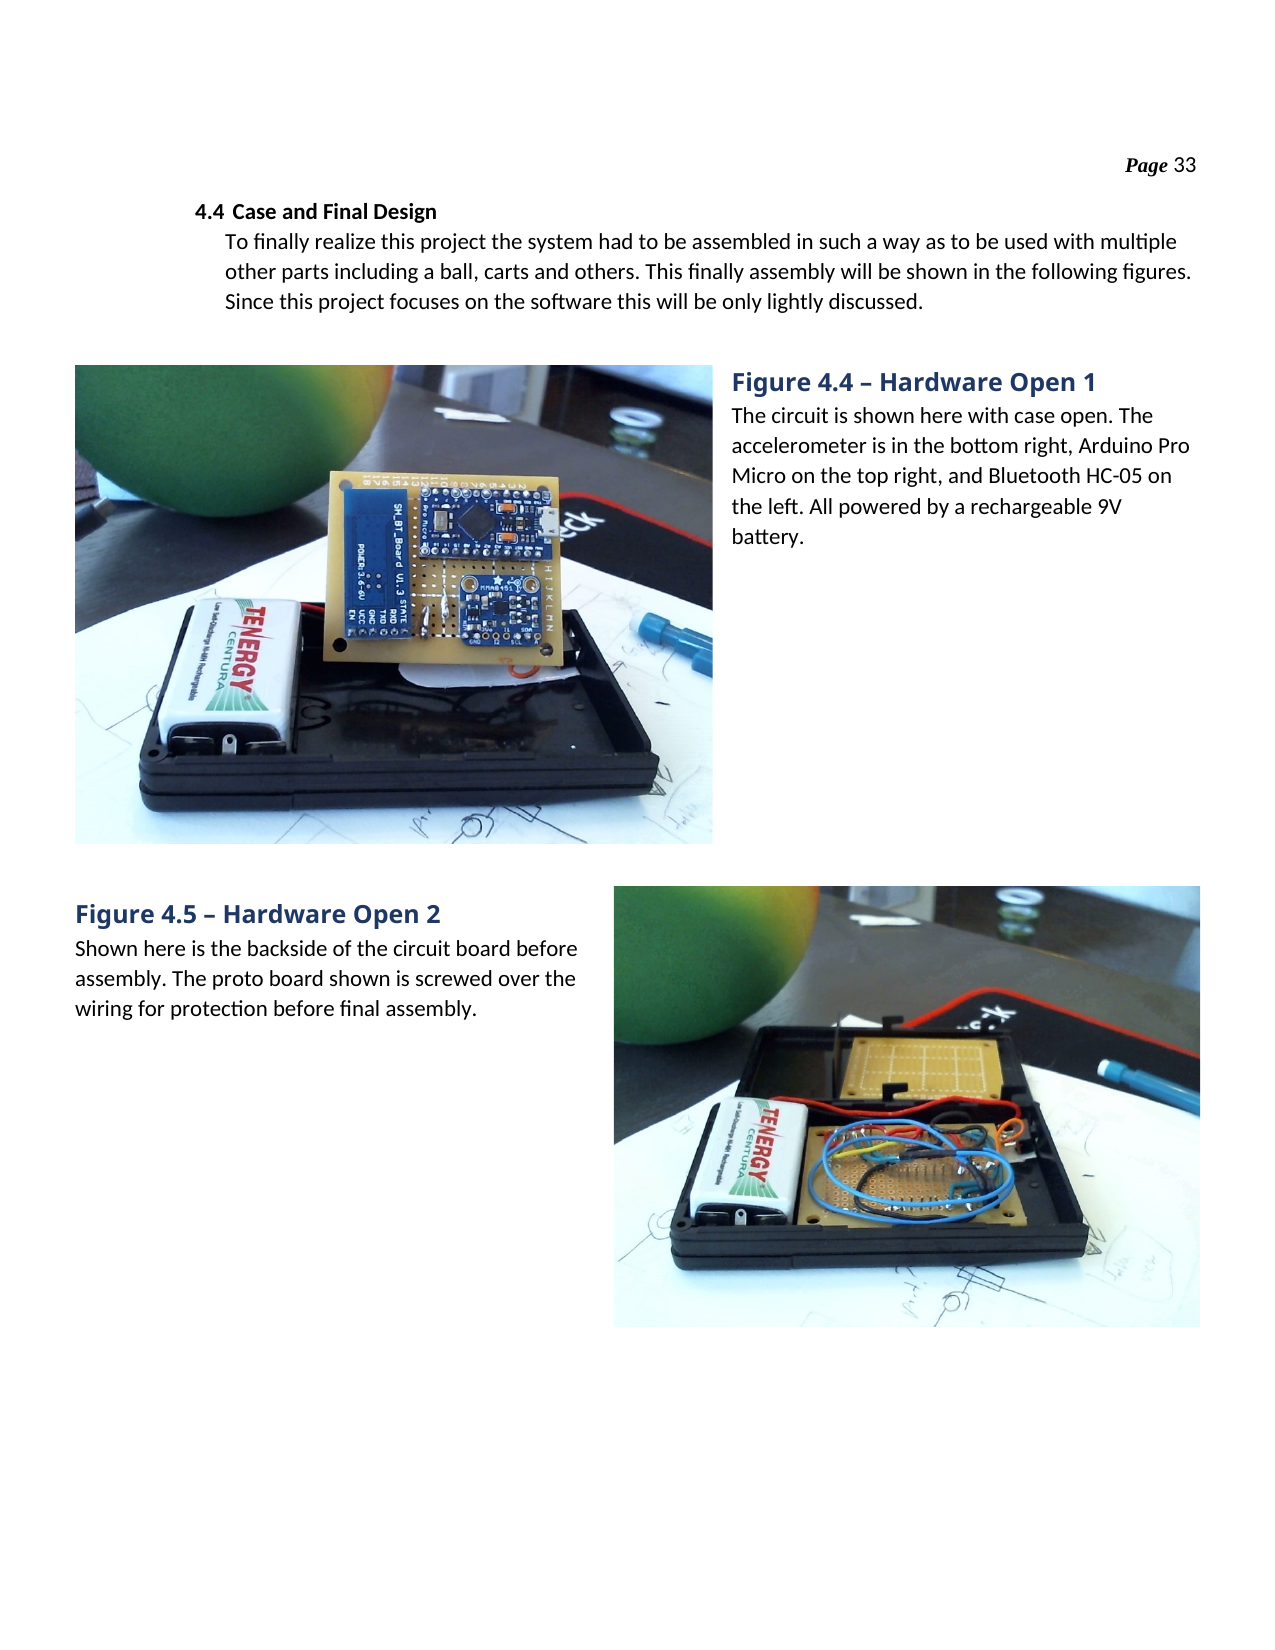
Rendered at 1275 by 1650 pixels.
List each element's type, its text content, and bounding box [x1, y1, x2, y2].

list Case and Final Design [195, 197, 1200, 225]
subtitle Figure 4.5 – Hardware Open 2 [75, 897, 613, 931]
text Shown here is the backside of the circuit board before assembly. The proto board shown is screwed over the wiring for protection before final assembly. [75, 934, 613, 1022]
picture [75, 365, 713, 844]
subtitle Figure 4.4 – Hardware Open 1 [75, 364, 1200, 398]
text The circuit is shown here with case open. The accelerometer is in the bottom right, Arduino Pro Micro on the top right, and Bluetooth HC-05 on the left. All powered by a rechargeable 9V battery. [713, 401, 1200, 550]
list To finally realize this project the system had to be assembled in such a way as to be used with multiple other parts including a ball, carts and others. This finally assembly will be shown in the following figures. Since this project focuses on the software this will be only lightly discussed. [225, 227, 1200, 315]
picture [613, 886, 1200, 1327]
